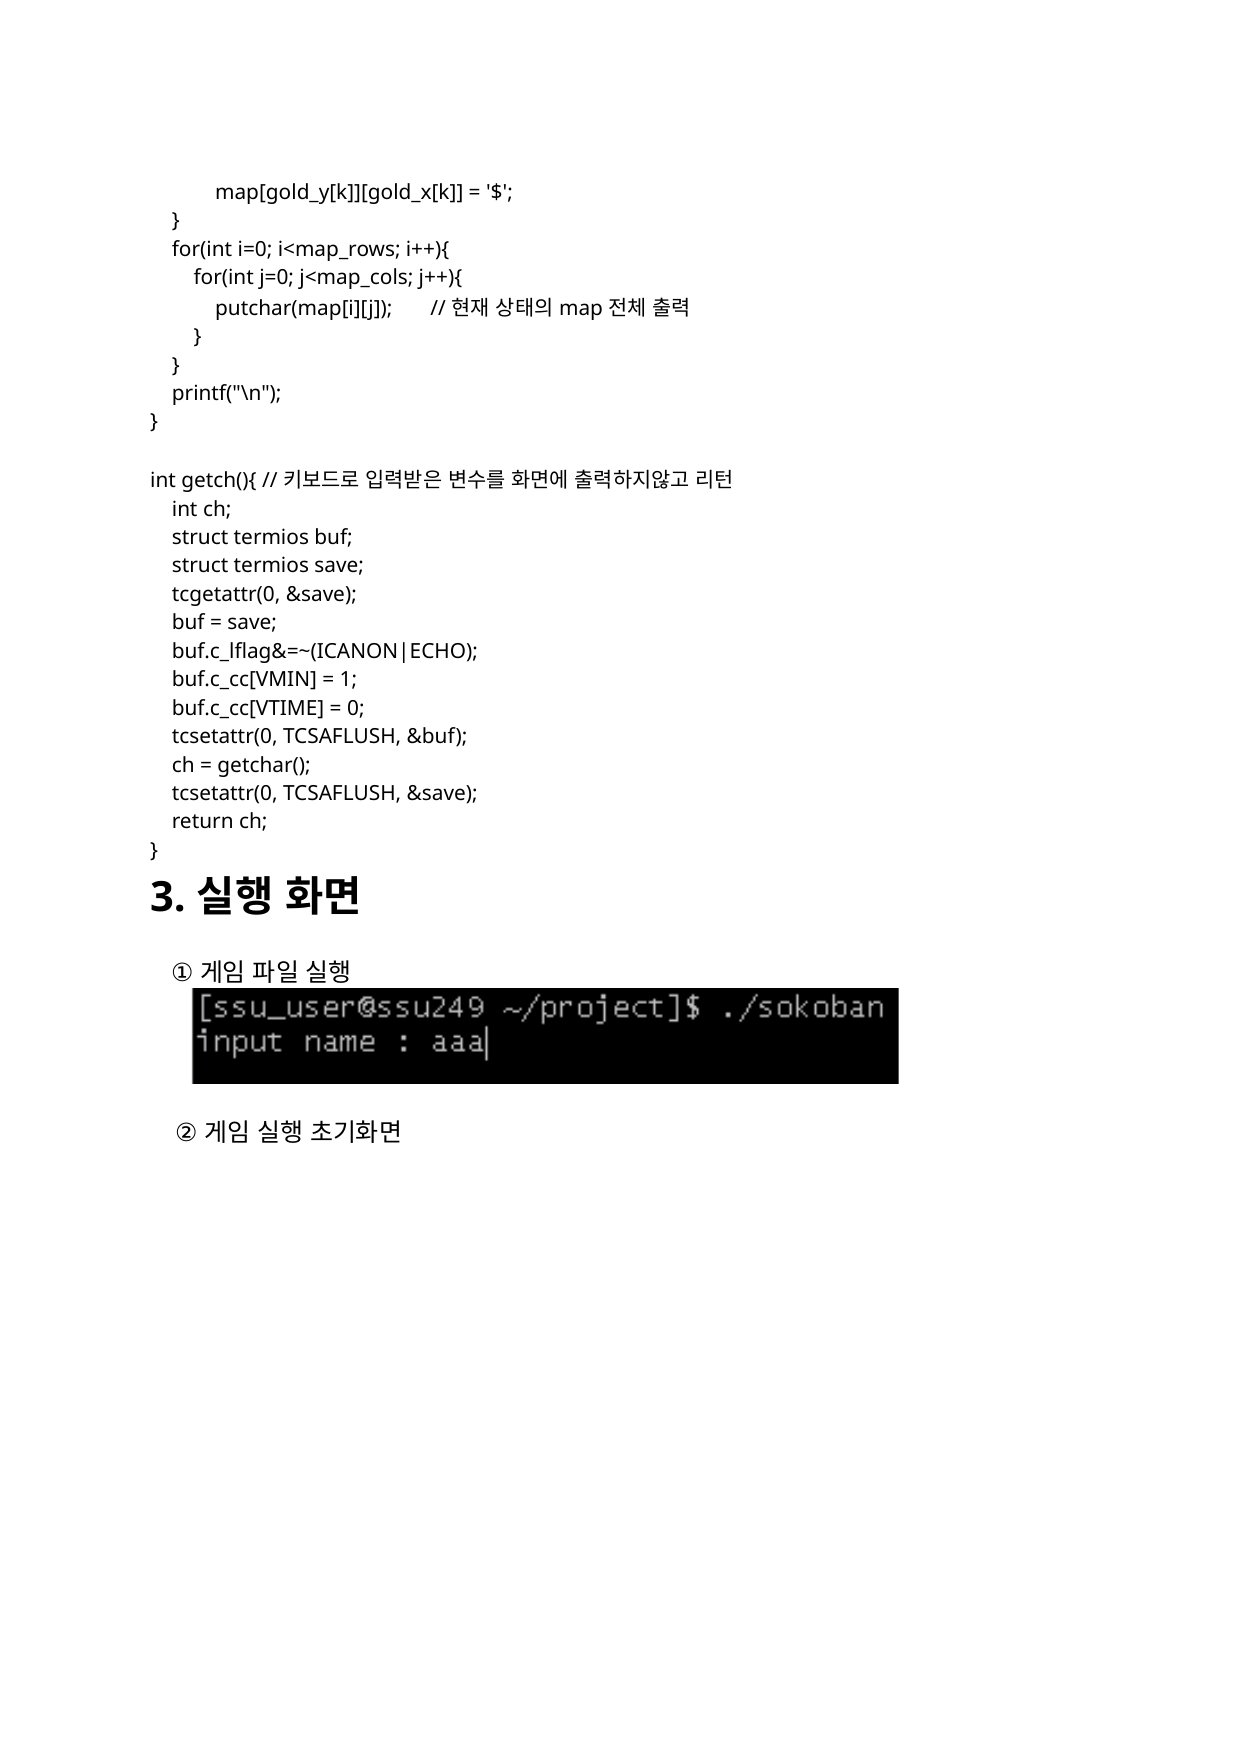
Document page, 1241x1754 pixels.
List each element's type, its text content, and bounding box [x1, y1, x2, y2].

text int ch; [150, 494, 1090, 522]
text 3. 실행 화면 [150, 863, 1090, 924]
text buf.c_lflag&=~(ICANON|ECHO); [150, 636, 1090, 664]
text ch = getchar(); [150, 750, 1090, 778]
text buf.c_cc[VMIN] = 1; [150, 664, 1090, 693]
text return ch; [150, 807, 1090, 835]
text } [150, 321, 1090, 350]
text putchar(map[i][j]); // 현재 상태의 map 전체 출력 [150, 291, 1090, 321]
text ① 게임 파일 실행 [150, 952, 1090, 989]
text tcsetattr(0, TCSAFLUSH, &buf); [150, 721, 1090, 750]
text struct termios buf; [150, 522, 1090, 551]
text } [150, 835, 1090, 863]
text printf("\n"); [150, 378, 1090, 407]
text for(int j=0; j<map_cols; j++){ [150, 262, 1090, 291]
text tcsetattr(0, TCSAFLUSH, &save); [150, 778, 1090, 807]
text } [150, 350, 1090, 378]
text for(int i=0; i<map_rows; i++){ [150, 234, 1090, 262]
text tcgetattr(0, &save); [150, 579, 1090, 607]
text struct termios save; [150, 551, 1090, 579]
text buf = save; [150, 607, 1090, 636]
text } [150, 407, 1090, 435]
text map[gold_y[k]][gold_x[k]] = '$'; [150, 177, 1090, 206]
picture [191, 988, 899, 1084]
text } [150, 206, 1090, 234]
text int getch(){ // 키보드로 입력받은 변수를 화면에 출력하지않고 리턴 [150, 463, 1090, 494]
text buf.c_cc[VTIME] = 0; [150, 693, 1090, 721]
text ② 게임 실행 초기화면 [150, 1112, 1090, 1148]
